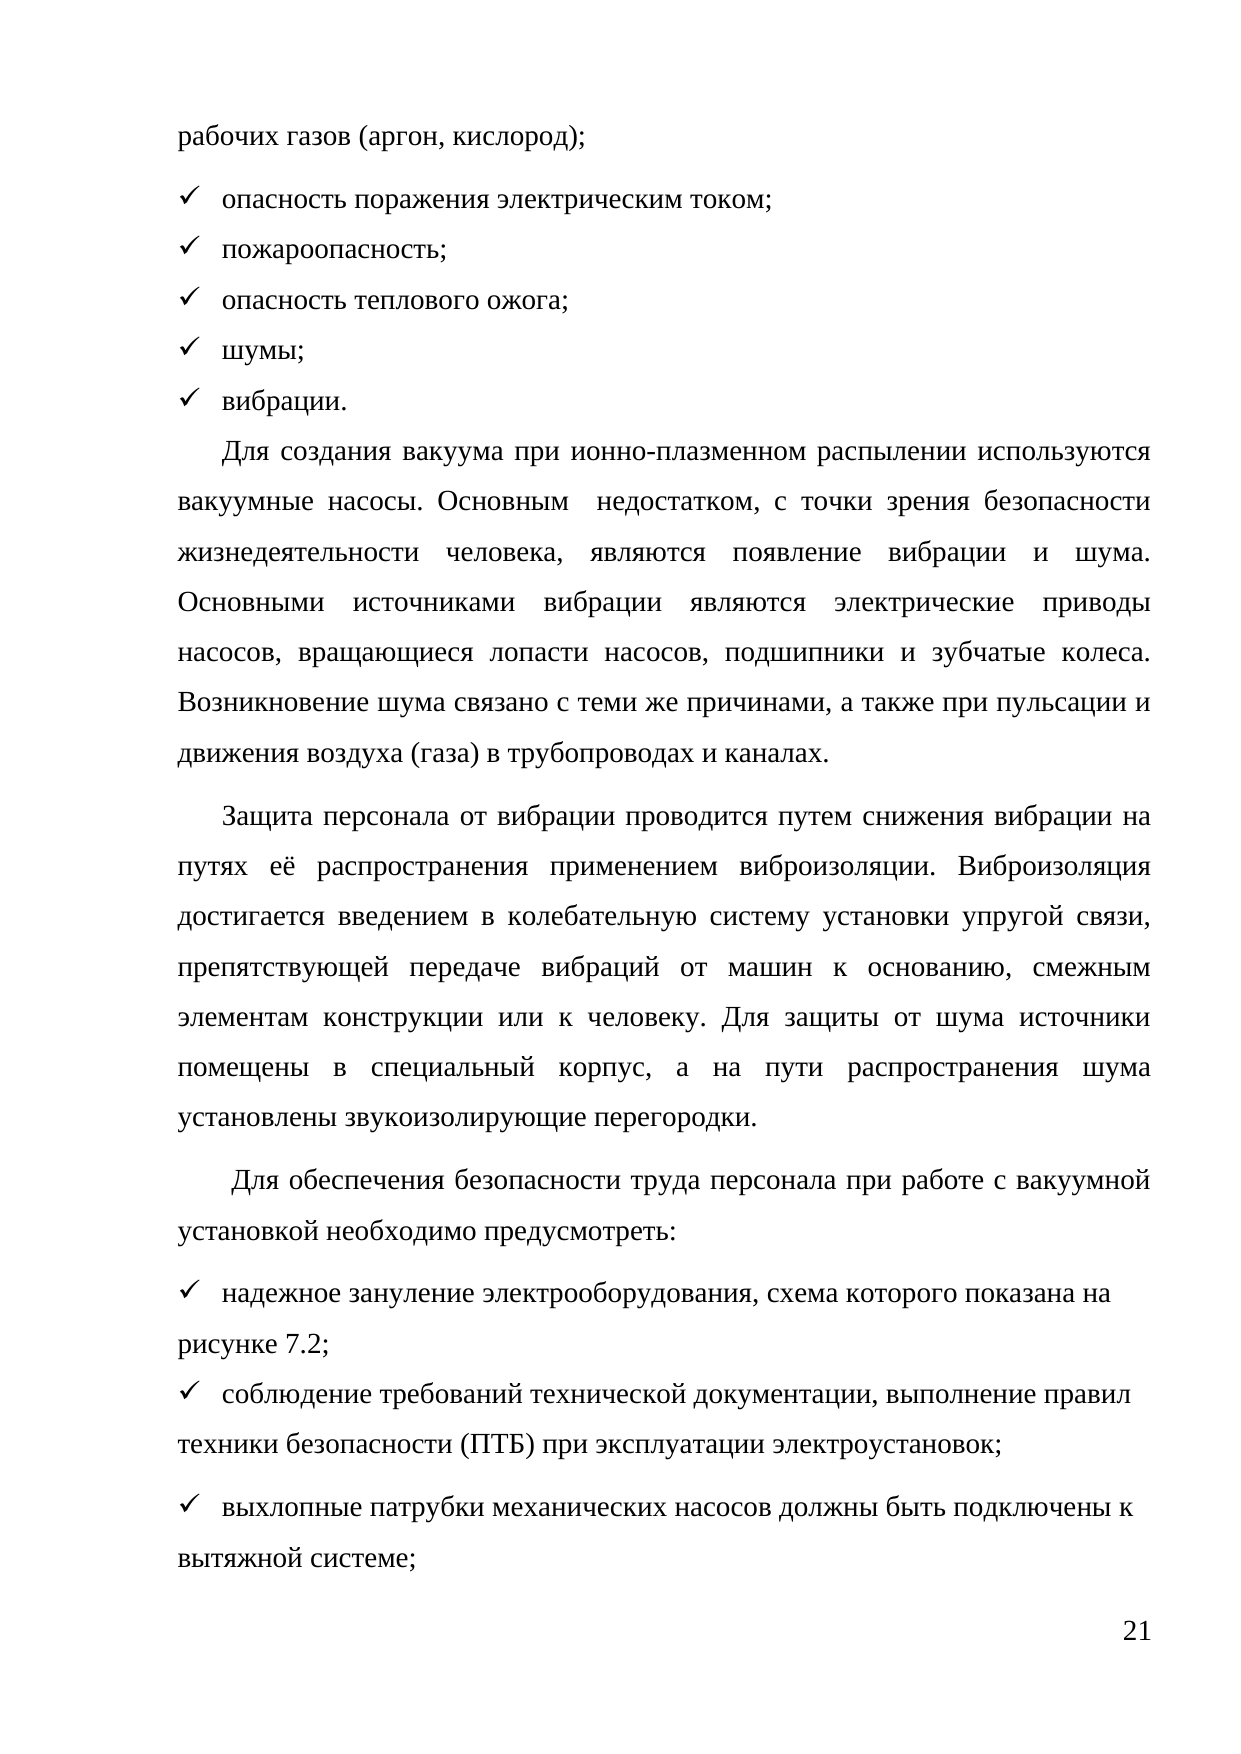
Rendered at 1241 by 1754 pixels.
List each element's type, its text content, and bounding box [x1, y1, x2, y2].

list опасность теплового ожога; [177, 282, 1152, 315]
list выхлопные патрубки механических насосов должны быть подключены к [177, 1489, 1152, 1523]
list пожароопасность; [177, 231, 1152, 265]
text рабочих газов (аргон, кислород); [177, 118, 1152, 152]
list вибрации. [177, 383, 1152, 416]
text техники безопасности (ПТБ) при эксплуатации электроустановок; [177, 1427, 1152, 1460]
list соблюдение требований технической документации, выполнение правил [177, 1376, 1152, 1410]
list опасность поражения электрическим током; [177, 181, 1152, 214]
text Для обеспечения безопасности труда персонала при работе с вакуумной установкой необходимо предусмотреть: [177, 1162, 1152, 1246]
text Защита персонала от вибрации проводится путем снижения вибрации на путях её распространения применением виброизоляции. Виброизоляция достигается введением в колебательную систему установки упругой связи, препятствующей передаче вибраций от машин к основанию, смежным элементам конструкции или к человеку. Для защиты от шума источники помещены в специальный корпус, а на пути распространения шума установлены звукоизолирующие перегородки. [177, 798, 1152, 1133]
list надежное зануление электрооборудования, схема которого показана на [177, 1276, 1152, 1309]
text Для создания вакуума при ионно-плазменном распылении используются вакуумные насосы. Основным недостатком, с точки зрения безопасности жизнедеятельности человека, являются появление вибрации и шума. Основными источниками вибрации являются электрические приводы насосов, вращающиеся лопасти насосов, подшипники и зубчатые колеса. Возникновение шума связано с теми же причинами, а также при пульсации и движения воздуха (газа) в трубопроводах и каналах. [177, 433, 1152, 768]
text рисунке 7.2; [177, 1326, 1152, 1359]
text вытяжной системе; [177, 1540, 1152, 1573]
list шумы; [177, 332, 1152, 366]
